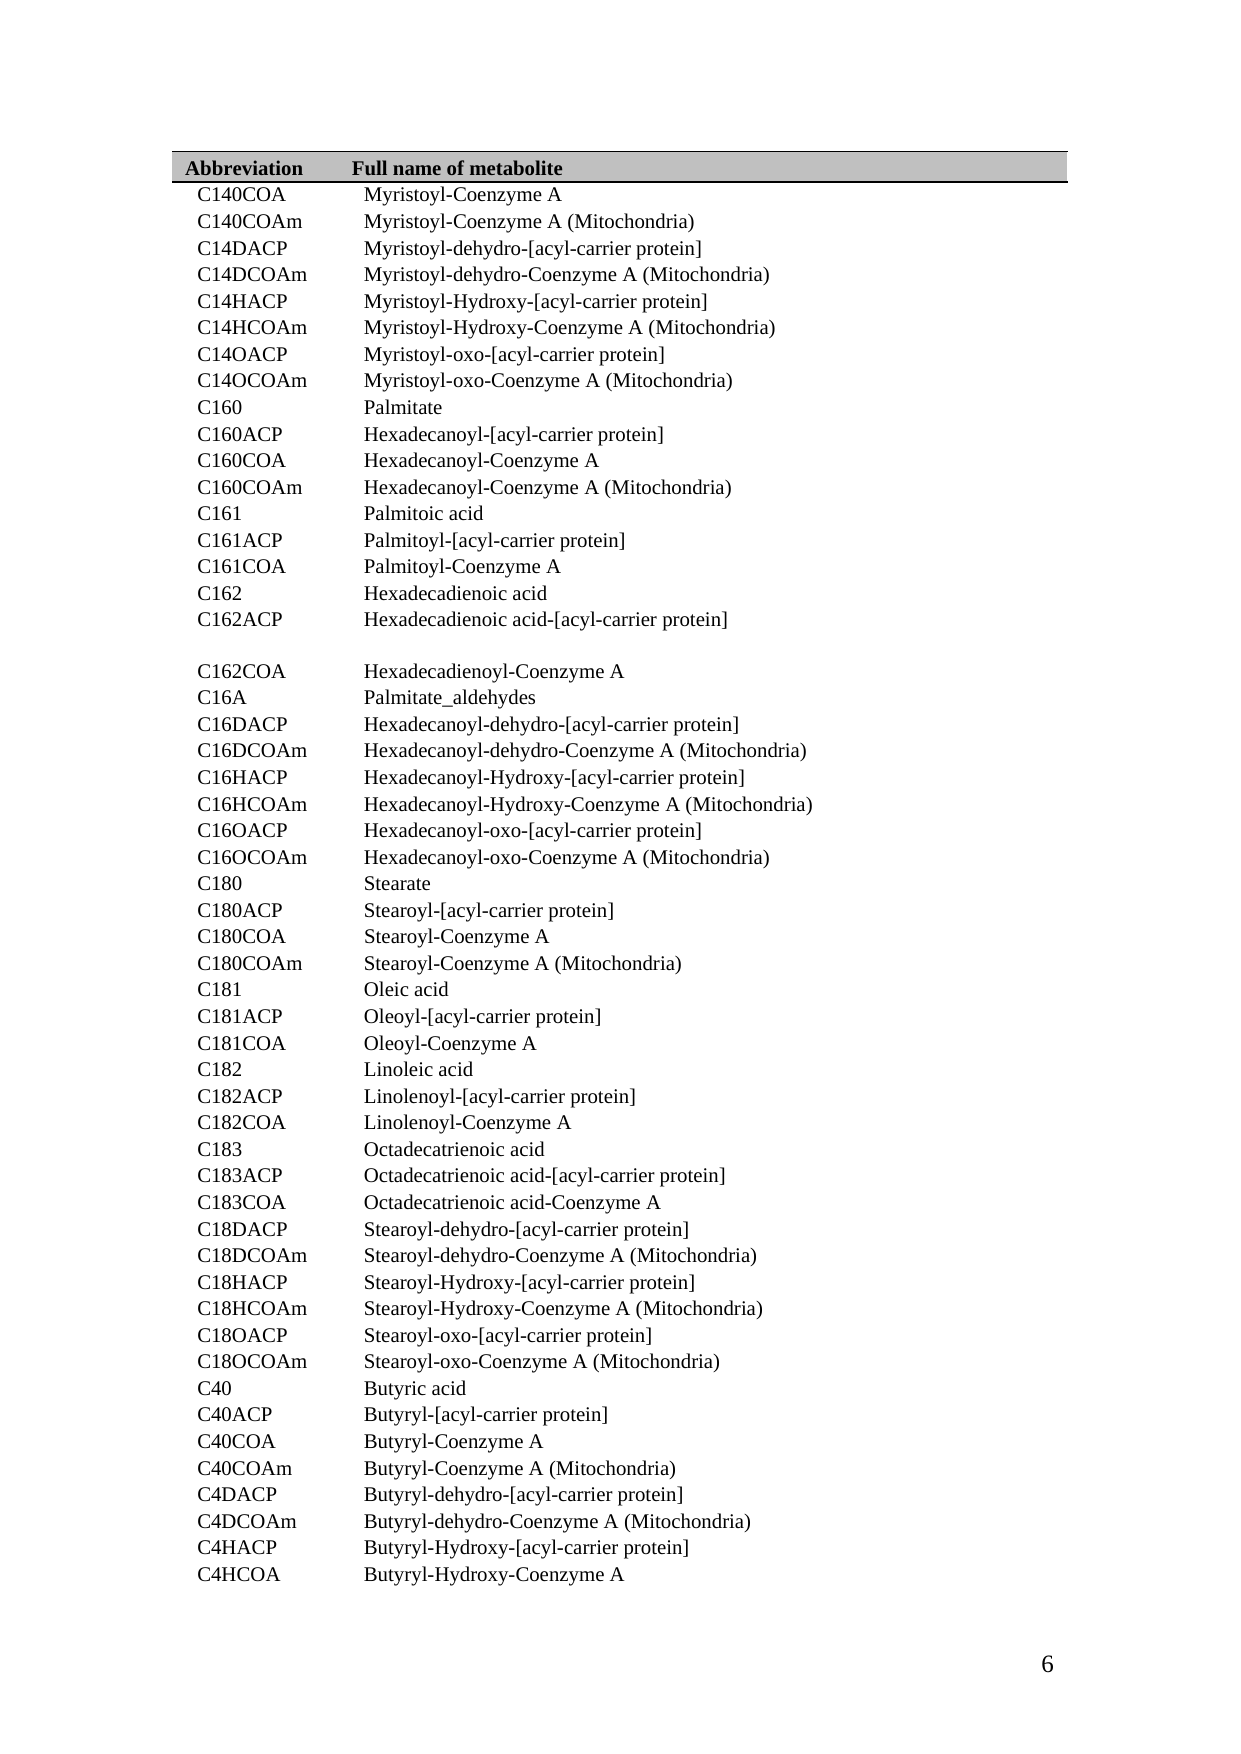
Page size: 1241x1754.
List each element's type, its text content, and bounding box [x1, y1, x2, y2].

table_cell Myristoyl-dehydro-[acyl-carrier protein] [364, 236, 799, 262]
table_cell C40 [197, 1376, 363, 1402]
table_cell Octadecatrienoic acid-Coenzyme A [364, 1190, 818, 1216]
table_cell Myristoyl-dehydro-Coenzyme A (Mitochondria) [364, 262, 799, 289]
table_cell C180 [197, 871, 363, 898]
table_cell C18DCOAm [197, 1243, 363, 1269]
table_cell Stearoyl-Hydroxy-[acyl-carrier protein] [364, 1270, 818, 1296]
table_cell C161 [197, 501, 363, 528]
table_cell Butyryl-Coenzyme A (Mitochondria) [364, 1456, 818, 1482]
table_cell Hexadecanoyl-Coenzyme A [364, 448, 799, 474]
table_cell Butyryl-Hydroxy-Coenzyme A [364, 1562, 818, 1588]
table_cell Stearoyl-dehydro-[acyl-carrier protein] [364, 1216, 818, 1243]
table_cell C183 [197, 1137, 363, 1163]
table_cell C4HCOA [197, 1562, 363, 1588]
table_cell C180COA [197, 924, 363, 951]
table_cell Stearoyl-Hydroxy-Coenzyme A (Mitochondria) [364, 1296, 818, 1323]
table_cell Stearoyl-Coenzyme A (Mitochondria) [364, 951, 818, 977]
table_cell Palmitoic acid [364, 501, 799, 528]
table_cell Hexadecanoyl-Hydroxy-[acyl-carrier protein] [364, 765, 818, 791]
table_cell C183COA [197, 1190, 363, 1216]
table_cell C14OCOAm [197, 368, 363, 395]
table_cell C40ACP [197, 1403, 363, 1429]
table_cell C18OACP [197, 1323, 363, 1349]
table_cell Hexadecanoyl-oxo-[acyl-carrier protein] [364, 818, 818, 844]
table_cell Butyryl-dehydro-Coenzyme A (Mitochondria) [364, 1509, 818, 1535]
table_cell Stearoyl-Coenzyme A [364, 924, 818, 951]
table_cell Palmitoyl-Coenzyme A [364, 554, 799, 581]
table_cell Octadecatrienoic acid [364, 1137, 818, 1163]
table_cell Myristoyl-Coenzyme A [364, 183, 799, 209]
table_cell C183ACP [197, 1163, 363, 1190]
table_cell C4HACP [197, 1535, 363, 1562]
table_cell C16DCOAm [197, 738, 363, 765]
table_cell C182 [197, 1057, 363, 1084]
table_cell C16OCOAm [197, 845, 363, 871]
table_cell Hexadecanoyl-dehydro-Coenzyme A (Mitochondria) [364, 738, 818, 765]
table_cell Octadecatrienoic acid-[acyl-carrier protein] [364, 1163, 818, 1190]
table_cell Linoleic acid [364, 1057, 818, 1084]
table_cell Hexadecadienoic acid [364, 581, 799, 607]
table_cell Butyryl-Coenzyme A [364, 1429, 818, 1456]
table_cell C162 [197, 581, 363, 607]
table_cell C182ACP [197, 1084, 363, 1110]
table_cell C14OACP [197, 342, 363, 368]
table_cell C14HCOAm [197, 315, 363, 342]
table_cell C4DACP [197, 1482, 363, 1509]
table_header Hexadecadienoyl-Coenzyme A [364, 659, 818, 685]
table_cell C161ACP [197, 528, 363, 554]
table_cell C40COAm [197, 1456, 363, 1482]
table_cell Linolenoyl-[acyl-carrier protein] [364, 1084, 818, 1110]
table_cell C160COAm [197, 475, 363, 501]
table_cell Oleoyl-Coenzyme A [364, 1031, 818, 1057]
table_cell Butyryl-dehydro-[acyl-carrier protein] [364, 1482, 818, 1509]
table_cell C18OCOAm [197, 1349, 363, 1376]
table_cell C18DACP [197, 1216, 363, 1243]
table_cell C182COA [197, 1110, 363, 1137]
table_cell Stearoyl-[acyl-carrier protein] [364, 898, 818, 924]
table_cell C14DCOAm [197, 262, 363, 289]
table_cell C16OACP [197, 818, 363, 844]
table_cell Stearate [364, 871, 818, 898]
table_cell Butyryl-Hydroxy-[acyl-carrier protein] [364, 1535, 818, 1562]
table_cell Hexadecanoyl-dehydro-[acyl-carrier protein] [364, 712, 818, 738]
table_cell Myristoyl-Hydroxy-[acyl-carrier protein] [364, 289, 799, 315]
table_cell C180COAm [197, 951, 363, 977]
table_cell C140COA [197, 183, 363, 209]
table_cell Myristoyl-oxo-[acyl-carrier protein] [364, 342, 799, 368]
table_cell Butyric acid [364, 1376, 818, 1402]
table_cell C40COA [197, 1429, 363, 1456]
table_cell C180ACP [197, 898, 363, 924]
table_cell C14DACP [197, 236, 363, 262]
table_cell C16A [197, 685, 363, 712]
table_cell C161COA [197, 554, 363, 581]
table_cell C18HACP [197, 1270, 363, 1296]
table_cell C181 [197, 978, 363, 1004]
table_cell Hexadecadienoic acid-[acyl-carrier protein] [364, 608, 799, 633]
table_cell C160 [197, 395, 363, 421]
table_cell Butyryl-[acyl-carrier protein] [364, 1403, 818, 1429]
table_cell C16HCOAm [197, 791, 363, 818]
table_cell C181COA [197, 1031, 363, 1057]
table_cell Palmitoyl-[acyl-carrier protein] [364, 528, 799, 554]
table_cell C160ACP [197, 421, 363, 448]
table_cell Hexadecanoyl-Hydroxy-Coenzyme A (Mitochondria) [364, 791, 818, 818]
table_cell Oleic acid [364, 978, 818, 1004]
table_cell Oleoyl-[acyl-carrier protein] [364, 1004, 818, 1031]
table_cell Myristoyl-Hydroxy-Coenzyme A (Mitochondria) [364, 315, 799, 342]
table_cell Hexadecanoyl-[acyl-carrier protein] [364, 421, 799, 448]
table_cell Palmitate_aldehydes [364, 685, 818, 712]
table_cell C14HACP [197, 289, 363, 315]
table_cell C181ACP [197, 1004, 363, 1031]
table_cell C4DCOAm [197, 1509, 363, 1535]
table_cell C162ACP [197, 608, 363, 633]
table_header C162COA [197, 659, 363, 685]
table_cell C16DACP [197, 712, 363, 738]
table_cell C18HCOAm [197, 1296, 363, 1323]
table_cell Stearoyl-oxo-Coenzyme A (Mitochondria) [364, 1349, 818, 1376]
table_cell Linolenoyl-Coenzyme A [364, 1110, 818, 1137]
table_cell Stearoyl-oxo-[acyl-carrier protein] [364, 1323, 818, 1349]
table_cell C140COAm [197, 209, 363, 236]
table_cell Hexadecanoyl-Coenzyme A (Mitochondria) [364, 475, 799, 501]
table_cell C160COA [197, 448, 363, 474]
table_cell Myristoyl-oxo-Coenzyme A (Mitochondria) [364, 368, 799, 395]
table_cell Myristoyl-Coenzyme A (Mitochondria) [364, 209, 799, 236]
table_cell Palmitate [364, 395, 799, 421]
table_cell Stearoyl-dehydro-Coenzyme A (Mitochondria) [364, 1243, 818, 1269]
table_cell Hexadecanoyl-oxo-Coenzyme A (Mitochondria) [364, 845, 818, 871]
table_cell C16HACP [197, 765, 363, 791]
